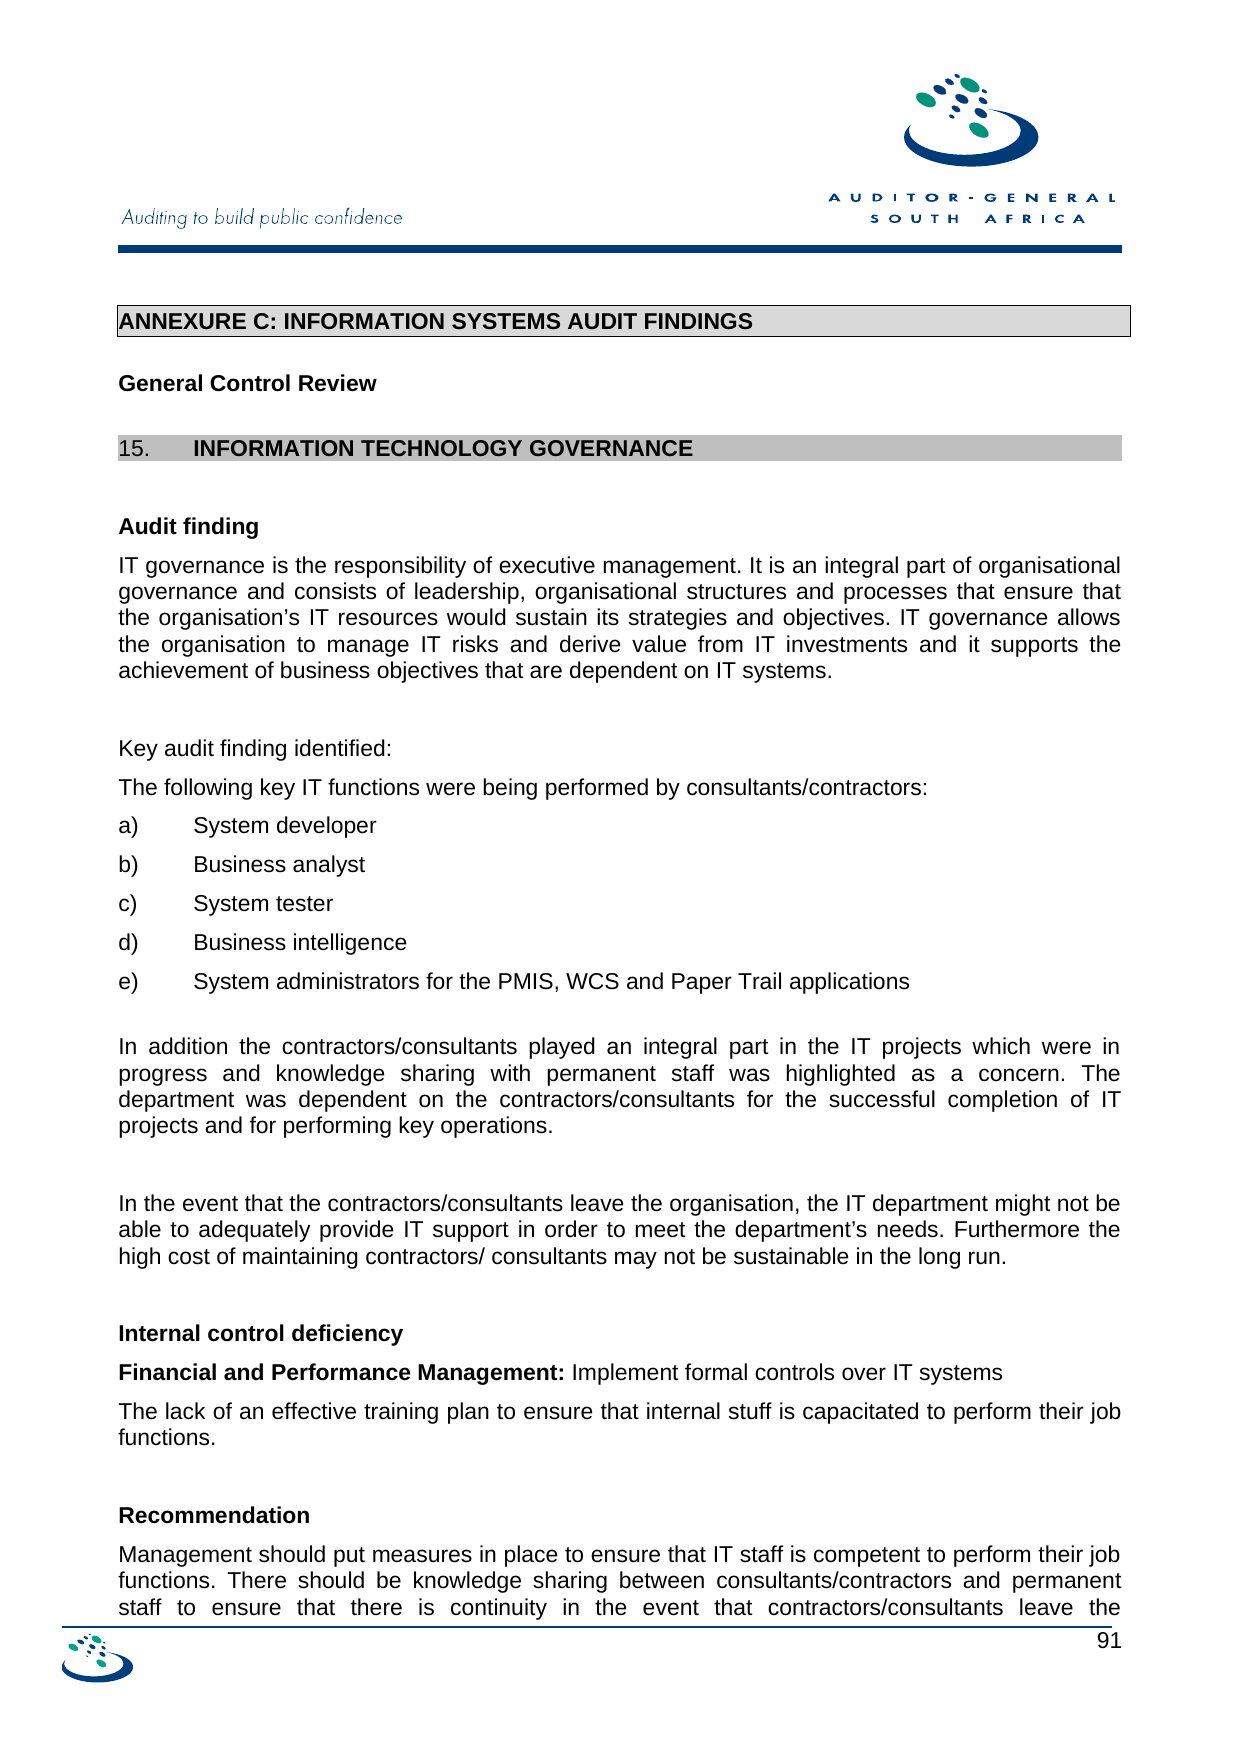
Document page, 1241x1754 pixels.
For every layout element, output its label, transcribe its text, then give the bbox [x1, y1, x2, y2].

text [118, 1541, 1122, 1620]
text In the event that the contractors/consultants leave the organisation, the IT department might not be able to adequately provide IT support in order to meet the department’s needs. Furthermore the high cost of maintaining contractors/ consultants may not be sustainable in the long run. [118, 1190, 1122, 1269]
text Internal control deficiency [118, 1320, 1122, 1347]
text b) Business analyst [118, 851, 1122, 878]
text The lack of an effective training plan to ensure that internal stuff is capacitated to perform their job functions. [118, 1398, 1122, 1451]
text The following key IT functions were being performed by consultants/contractors: [118, 774, 1122, 800]
text Financial and Performance Management: Implement formal controls over IT systems [118, 1359, 1122, 1386]
text Audit finding [118, 513, 1122, 539]
text c) System tester [118, 890, 1122, 917]
list INFORMATION TECHNOLOGY GOVERNANCE [118, 435, 1122, 461]
text General Control Review [118, 370, 1122, 396]
text e) System administrators for the PMIS, WCS and Paper Trail applications [118, 968, 1122, 994]
text d) Business intelligence [118, 929, 1122, 955]
text IT governance is the responsibility of executive management. It is an integral part of organisational governance and consists of leadership, organisational structures and processes that ensure that the organisation’s IT resources would sustain its strategies and objectives. IT governance allows the organisation to manage IT risks and derive value from IT investments and it supports the achievement of business objectives that are dependent on IT systems. [118, 552, 1122, 683]
text ANNEXURE C: INFORMATION SYSTEMS AUDIT FINDINGS [118, 306, 1130, 336]
text a) System developer [118, 812, 1122, 839]
text Recommendation [118, 1502, 1122, 1528]
text In addition the contractors/consultants played an integral part in the IT projects which were in progress and knowledge sharing with permanent staff was highlighted as a concern. The department was dependent on the contractors/consultants for the successful completion of IT projects and for performing key operations. [118, 1033, 1122, 1138]
text Key audit finding identified: [118, 735, 1122, 761]
